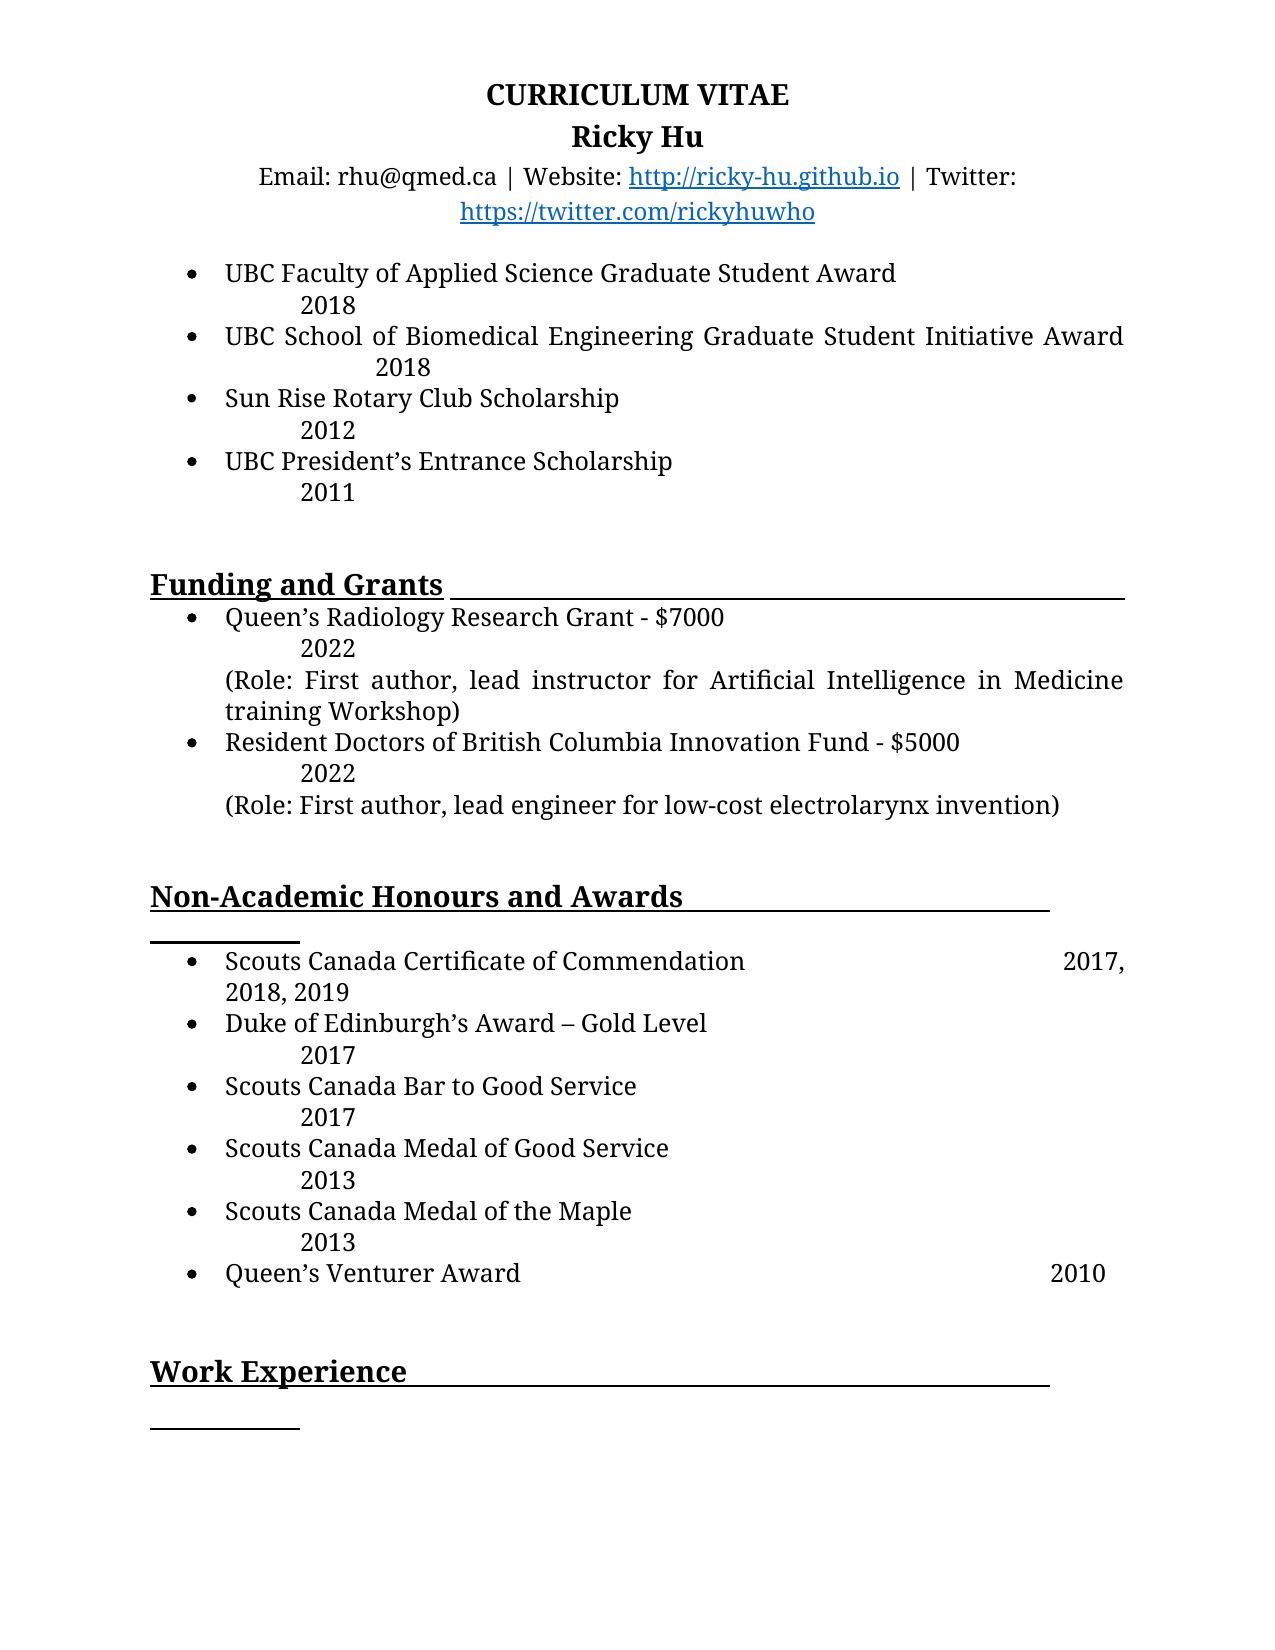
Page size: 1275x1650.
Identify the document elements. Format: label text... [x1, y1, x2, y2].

list Scouts Canada Certificate of Commendation 2017, 2018, 2019 [187, 945, 1125, 1008]
list UBC President’s Entrance Scholarship 2011 [187, 445, 1125, 508]
list Resident Doctors of British Columbia Innovation Fund - $5000 2022 [187, 727, 1125, 789]
text Funding and Grants [150, 570, 1125, 602]
text Non-Academic Honours and Awards [150, 883, 1125, 945]
list UBC School of Biomedical Engineering Graduate Student Initiative Award 2018 [187, 320, 1125, 383]
list Sun Rise Rotary Club Scholarship 2012 [187, 383, 1125, 445]
list Scouts Canada Medal of Good Service 2013 [187, 1133, 1125, 1195]
list Queen’s Venturer Award 2010 [187, 1258, 1125, 1289]
text (Role: First author, lead instructor for Artificial Intelligence in Medicine training Workshop) [225, 664, 1125, 727]
list Scouts Canada Medal of the Maple 2013 [187, 1195, 1125, 1258]
list UBC Faculty of Applied Science Graduate Student Award 2018 [187, 258, 1125, 320]
list Queen’s Radiology Research Grant - $7000 2022 [187, 602, 1125, 664]
list (Role: First author, lead engineer for low-cost electrolarynx invention) [225, 789, 1125, 820]
text Work Experience [150, 1352, 1125, 1434]
list Duke of Edinburgh’s Award – Gold Level 2017 [187, 1008, 1125, 1070]
list Scouts Canada Bar to Good Service 2017 [187, 1070, 1125, 1133]
